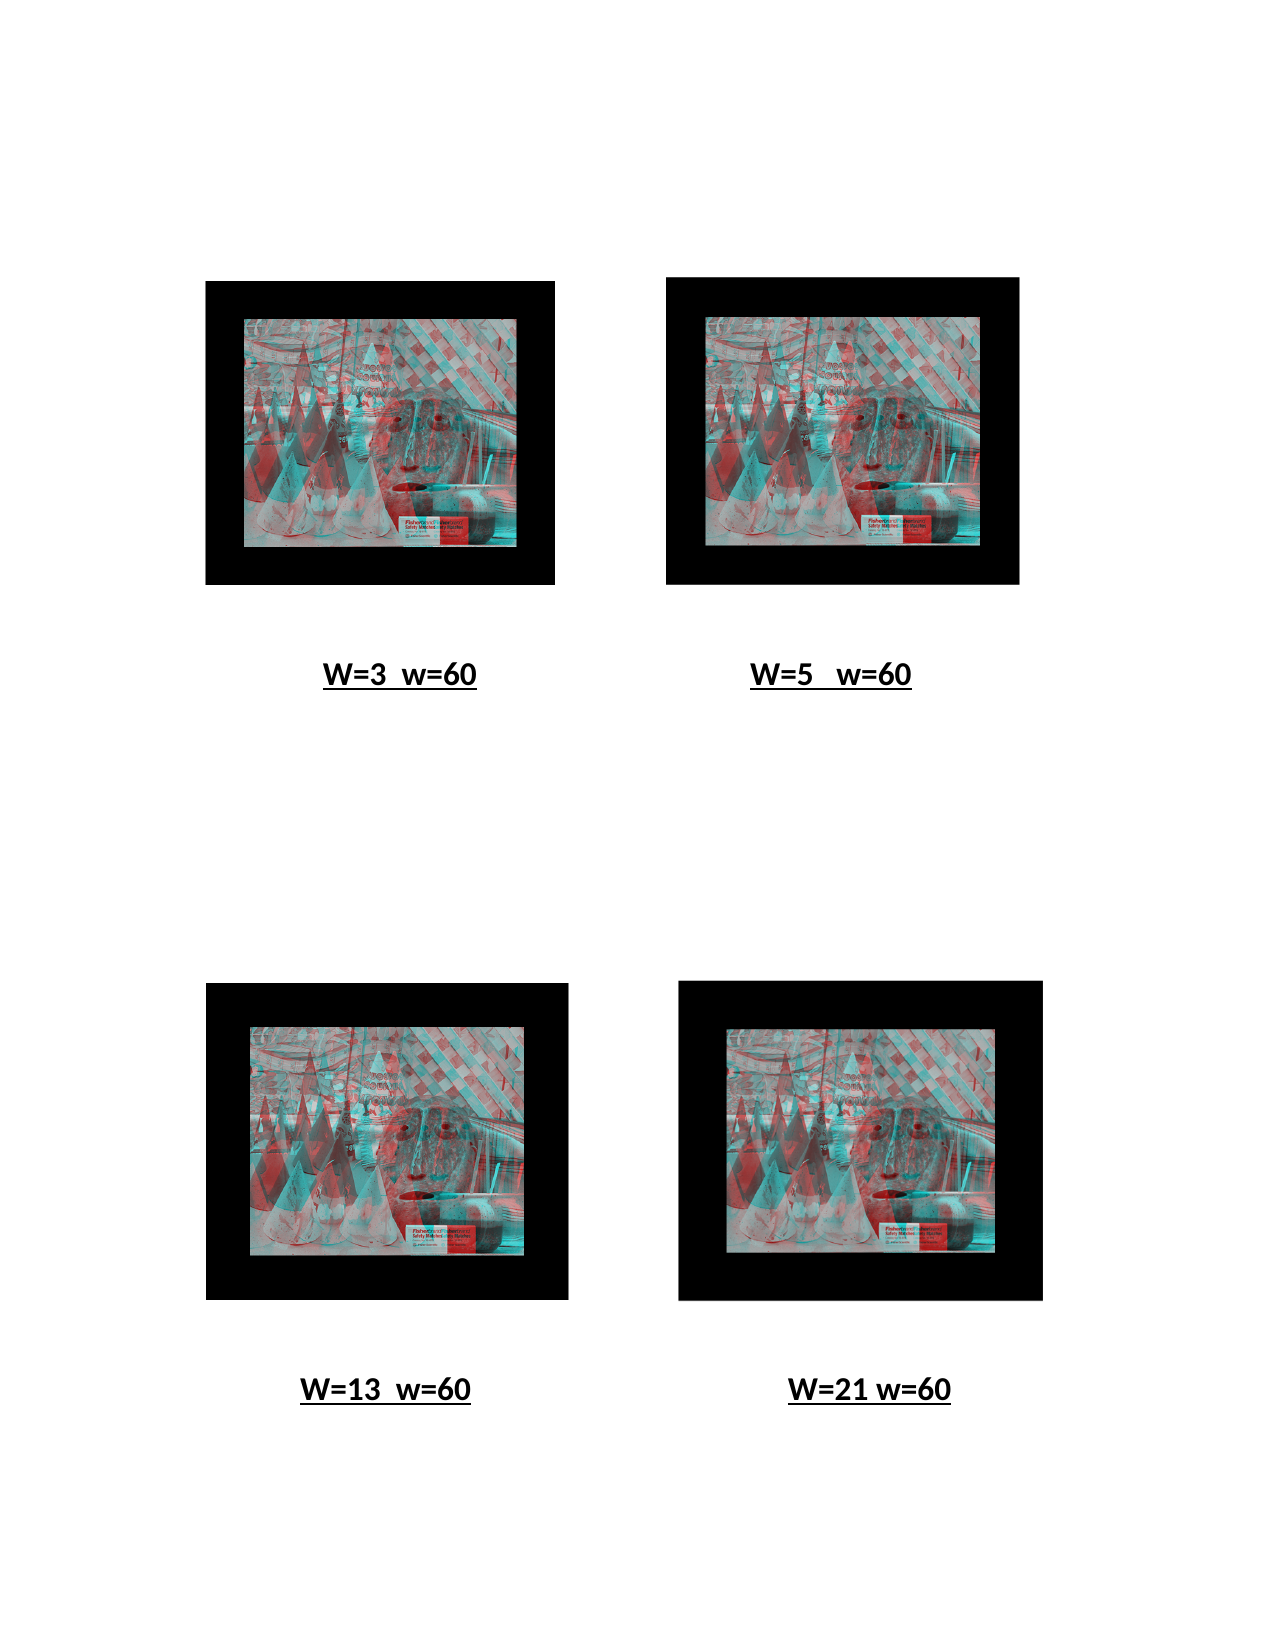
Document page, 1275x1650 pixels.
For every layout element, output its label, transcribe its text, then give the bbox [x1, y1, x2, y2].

text W=13 w=60 W=21 w=60 [225, 1368, 1125, 1409]
text W=3 w=60 W=5 w=60 [225, 653, 1125, 693]
picture [150, 257, 1076, 634]
picture [150, 961, 1098, 1349]
